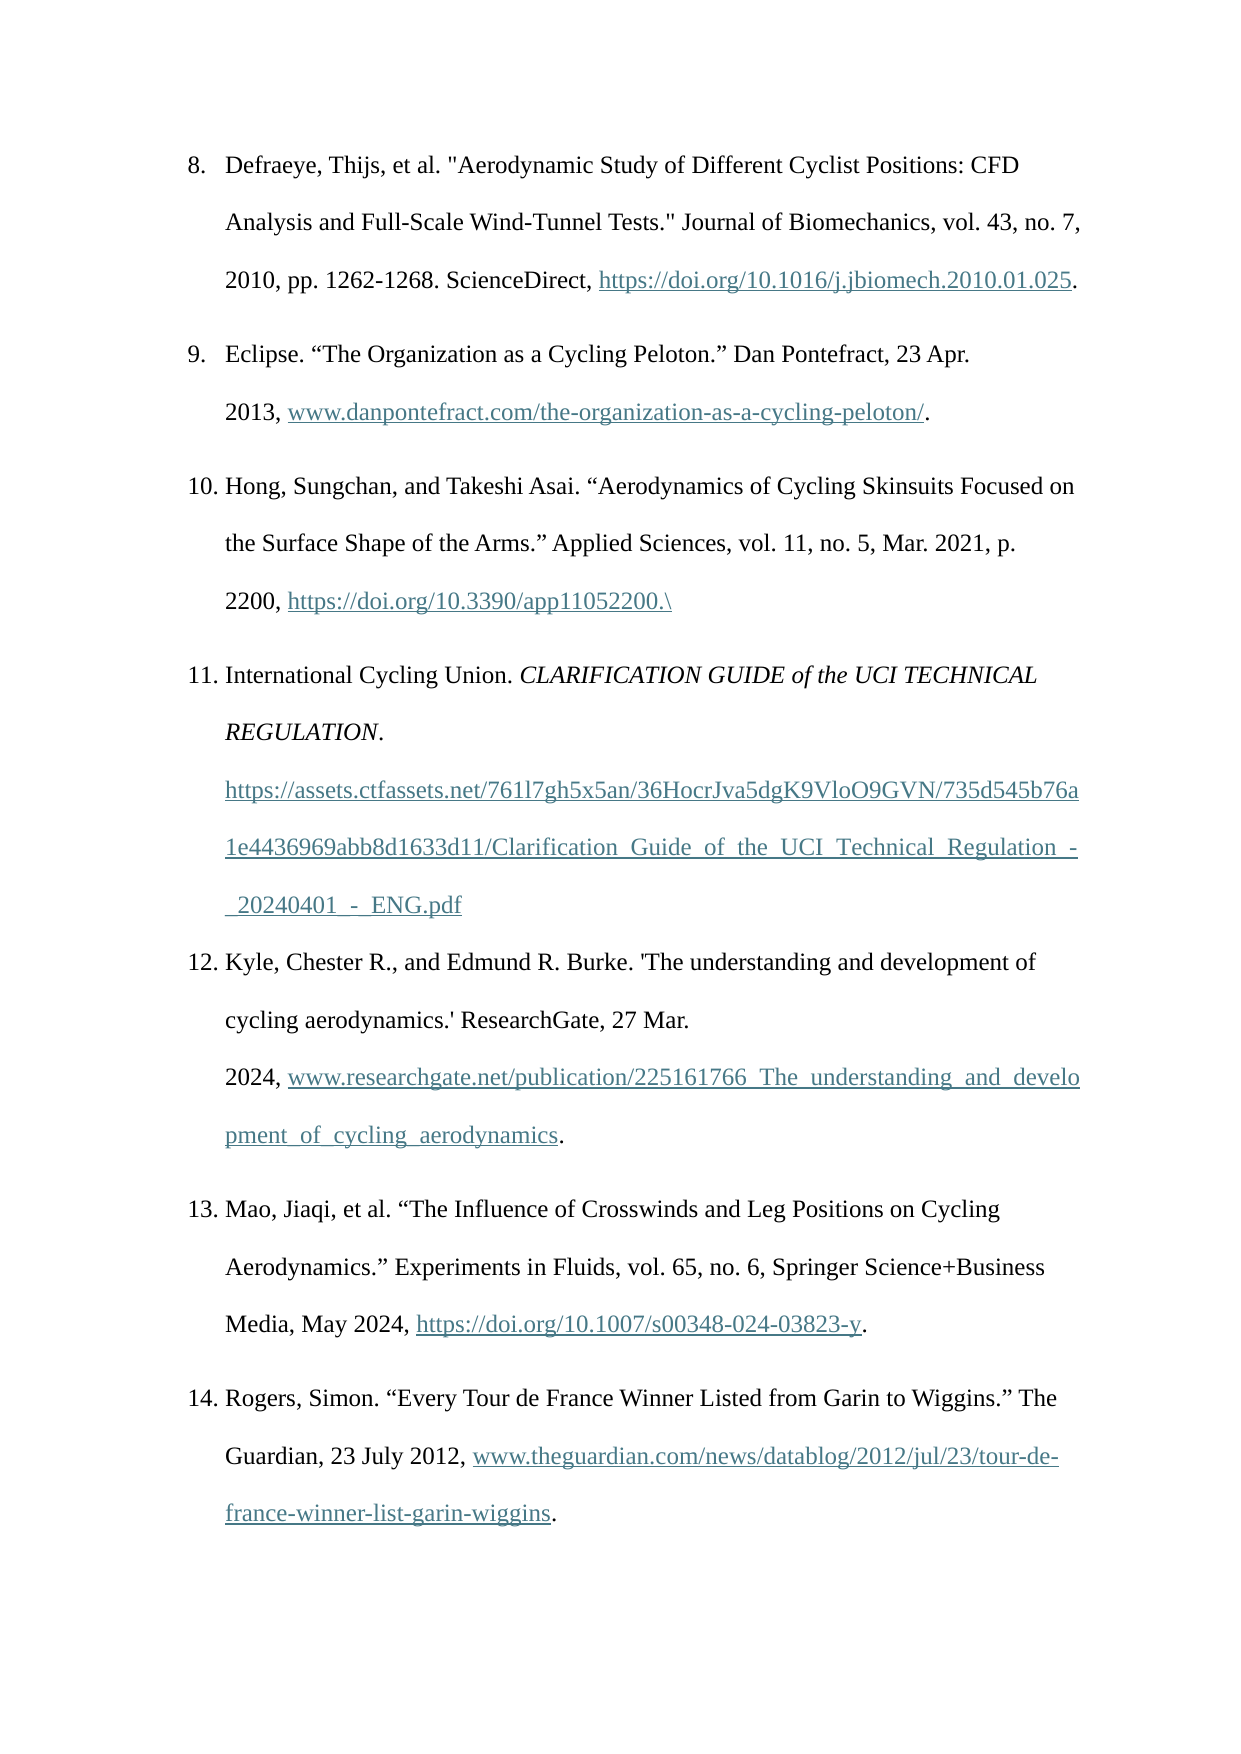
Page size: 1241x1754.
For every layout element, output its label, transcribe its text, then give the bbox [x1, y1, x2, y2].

list Mao, Jiaqi, et al. “The Influence of Crosswinds and Leg Positions on Cycling Aerodynamics.” Experiments in Fluids, vol. 65, no. 6, Springer Science+Business Media, May 2024, https://doi.org/10.1007/s00348-024-03823-y. [187, 1194, 1090, 1338]
list Defraeye, Thijs, et al. "Aerodynamic Study of Different Cyclist Positions: CFD Analysis and Full-Scale Wind-Tunnel Tests." Journal of Biomechanics, vol. 43, no. 7, 2010, pp. 1262-1268. ScienceDirect, https://doi.org/10.1016/j.jbiomech.2010.01.025. [187, 150, 1090, 294]
list Kyle, Chester R., and Edmund R. Burke. 'The understanding and development of cycling aerodynamics.' ResearchGate, 27 Mar. 2024, www.researchgate.net/publication/225161766_The_understanding_and_development_of_cycling_aerodynamics. [187, 947, 1090, 1149]
list Eclipse. “The Organization as a Cycling Peloton.” Dan Pontefract, 23 Apr. 2013, www.danpontefract.com/the-organization-as-a-cycling-peloton/. [187, 339, 1090, 425]
list International Cycling Union. CLARIFICATION GUIDE of the UCI TECHNICAL REGULATION. https://assets.ctfassets.net/761l7gh5x5an/36HocrJva5dgK9VloO9GVN/735d545b76a1e4436969abb8d1633d11/Clarification_Guide_of_the_UCI_Technical_Regulation_-_20240401_-_ENG.pdf [187, 660, 1090, 919]
list Rogers, Simon. “Every Tour de France Winner Listed from Garin to Wiggins.” The Guardian, 23 July 2012, www.theguardian.com/news/datablog/2012/jul/23/tour-de-france-winner-list-garin-wiggins. [187, 1383, 1090, 1527]
list Hong, Sungchan, and Takeshi Asai. “Aerodynamics of Cycling Skinsuits Focused on the Surface Shape of the Arms.” Applied Sciences, vol. 11, no. 5, Mar. 2021, p. 2200, https://doi.org/10.3390/app11052200.\ [187, 471, 1090, 614]
